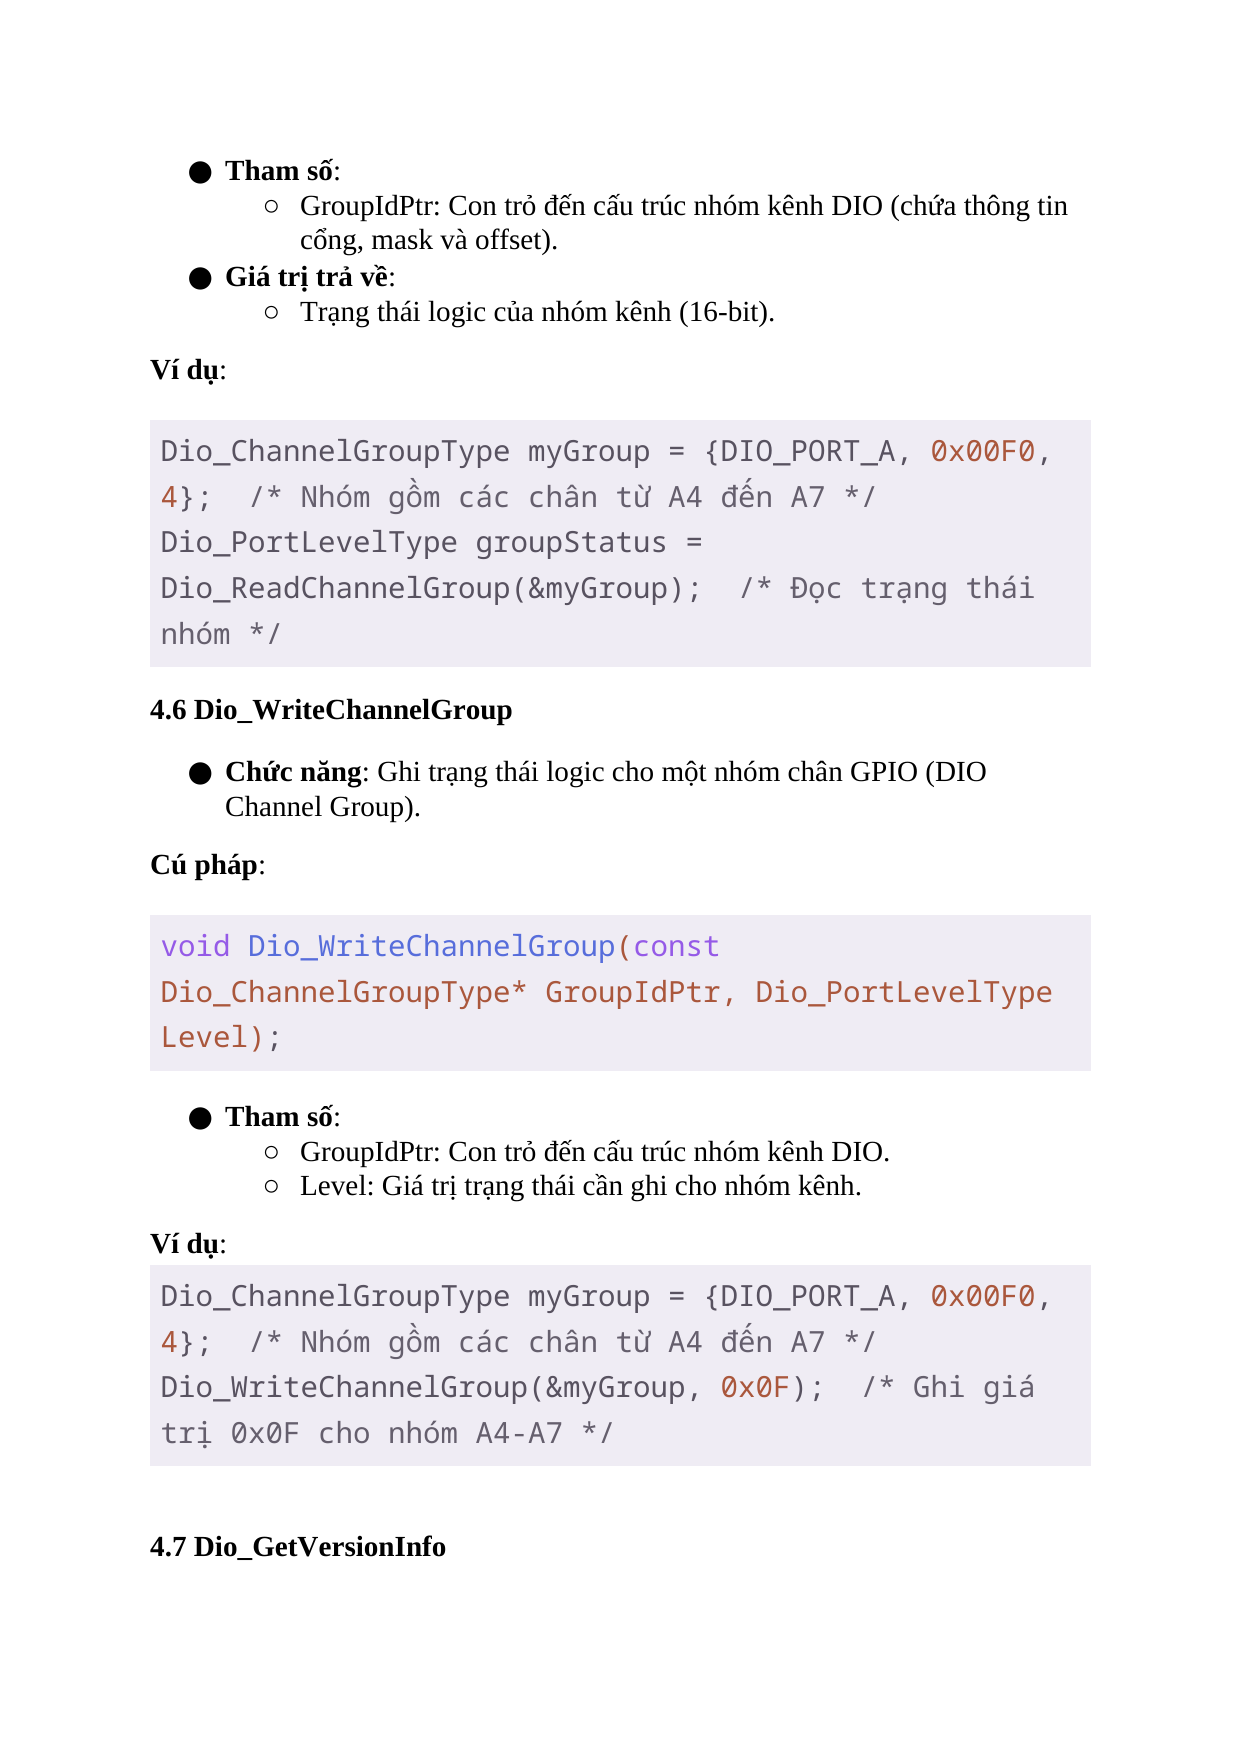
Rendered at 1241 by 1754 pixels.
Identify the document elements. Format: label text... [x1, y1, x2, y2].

subtitle 4.7 Dio_GetVersionInfo [150, 1529, 1090, 1563]
list GroupIdPtr: Con trỏ đến cấu trúc nhóm kênh DIO (chứa thông tin cổng, mask và offset). [262, 188, 1090, 256]
subtitle 4.6 Dio_WriteChannelGroup [150, 692, 1090, 726]
text Cú pháp: [150, 847, 1090, 911]
list GroupIdPtr: Con trỏ đến cấu trúc nhóm kênh DIO. [262, 1134, 1090, 1168]
list Trạng thái logic của nhóm kênh (16-bit). [262, 294, 1090, 327]
list Tham số: [187, 150, 1090, 188]
list Chức năng: Ghi trạng thái logic cho một nhóm chân GPIO (DIO Channel Group). [187, 751, 1090, 822]
list Giá trị trả về: [187, 256, 1090, 294]
table_header Dio_ChannelGroupType myGroup = {DIO_PORT_A, 0x00F0, 4}; /* Nhóm gồm các chân từ A4 đến A7 */ Dio_PortLevelType groupStatus = Dio_ReadChannelGroup(&myGroup); /* Đọc trạng thái nhóm */ [150, 420, 1091, 667]
list Tham số: [187, 1096, 1090, 1134]
text Ví dụ: [150, 1226, 1090, 1260]
list Level: Giá trị trạng thái cần ghi cho nhóm kênh. [262, 1168, 1090, 1201]
table_header void Dio_WriteChannelGroup(const Dio_ChannelGroupType* GroupIdPtr, Dio_PortLevelType Level); [150, 915, 1091, 1071]
text Ví dụ: [150, 352, 1090, 416]
table_header Dio_ChannelGroupType myGroup = {DIO_PORT_A, 0x00F0, 4}; /* Nhóm gồm các chân từ A4 đến A7 */ Dio_WriteChannelGroup(&myGroup, 0x0F); /* Ghi giá trị 0x0F cho nhóm A4-A7 */ [150, 1265, 1091, 1466]
